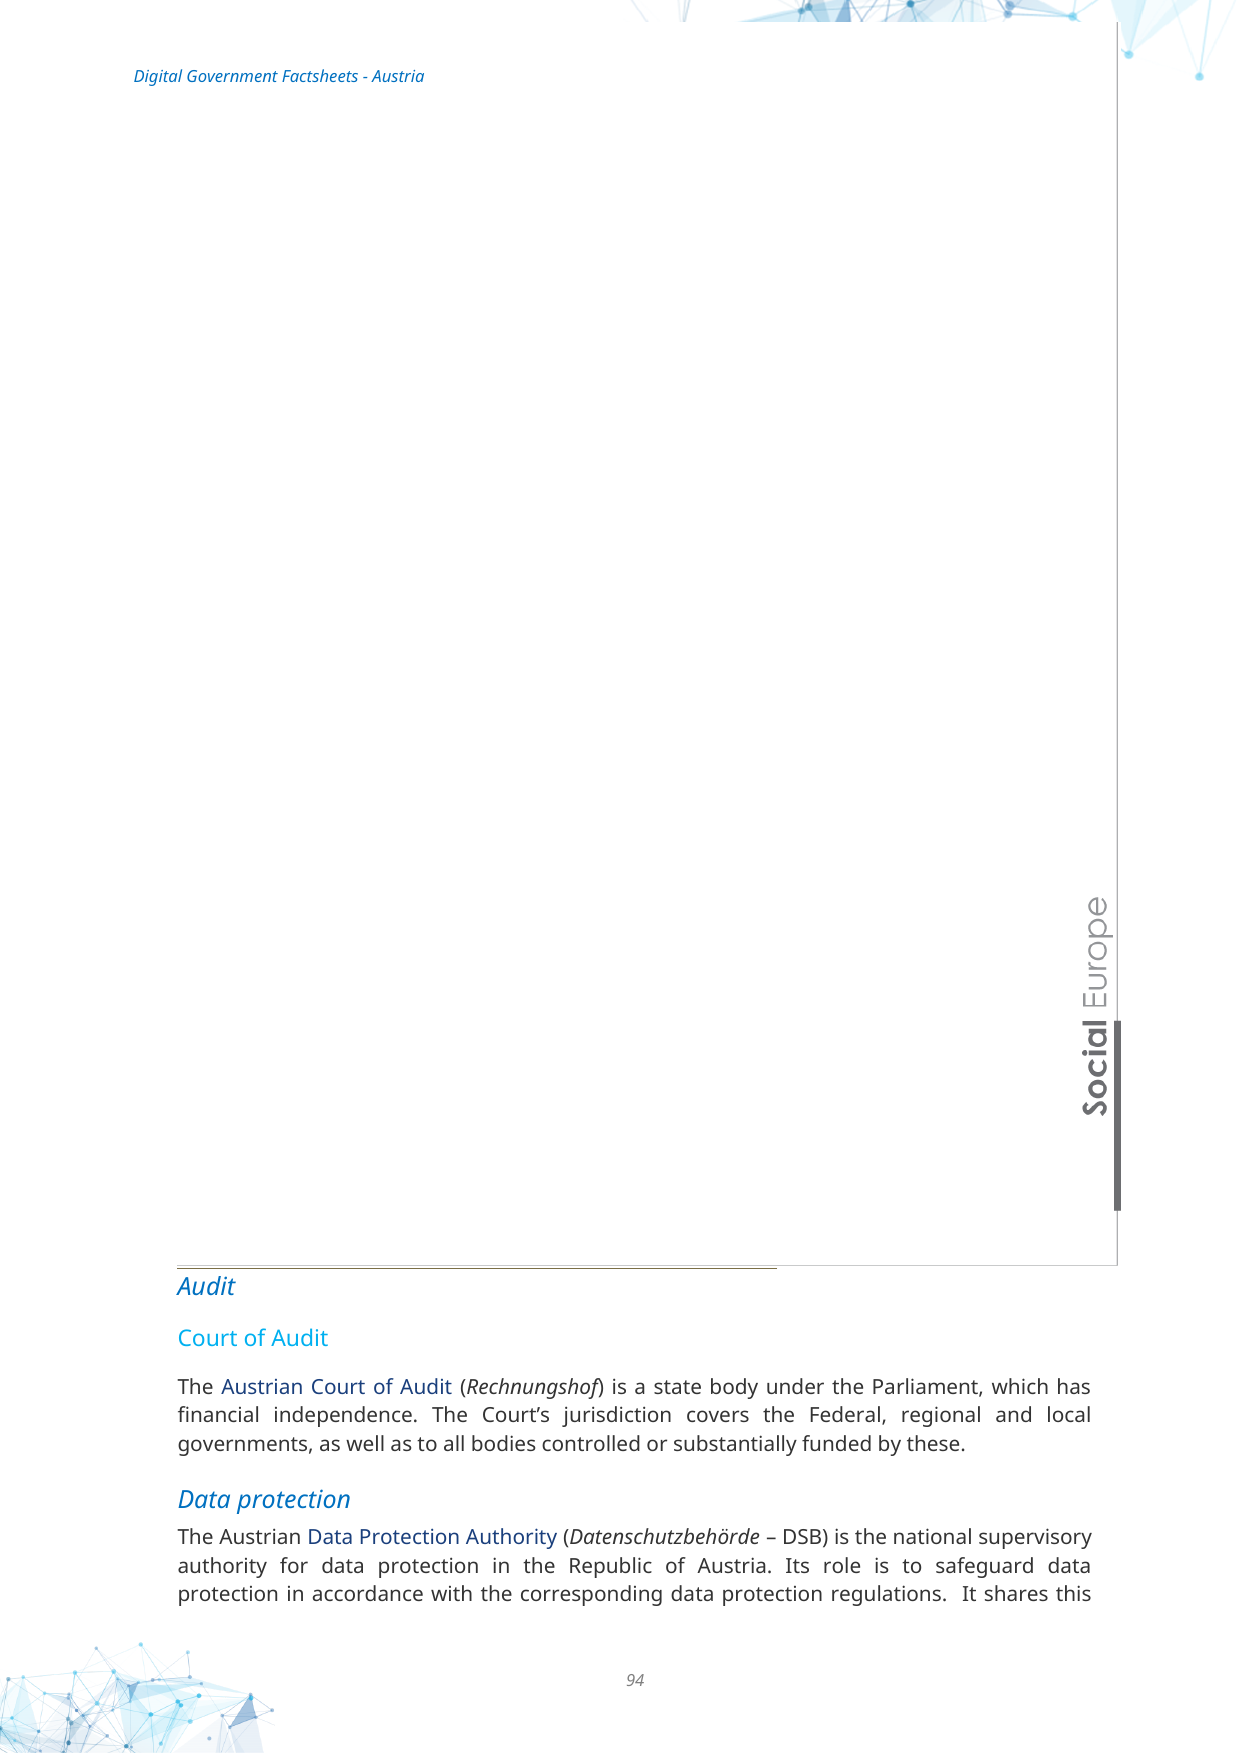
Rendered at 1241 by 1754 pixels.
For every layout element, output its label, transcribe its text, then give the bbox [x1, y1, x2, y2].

text The Austrian Data Protection Authority (Datenschutzbehörde – DSB) is the national supervisory authority for data protection in the Republic of Austria. Its role is to safeguard data protection in accordance with the corresponding data protection regulations. It shares this role with the Data Protection Council. The Data Protection Authority has the power to make rulings on matters of data protection, and rules on all requests for information. The registration of data processing is done electronically in the Data Processing Registry. [177, 1522, 1092, 1608]
picture [177, 22, 1121, 1266]
subtitle Audit [177, 1269, 1092, 1303]
subtitle Data protection [177, 1482, 1092, 1516]
subtitle Court of Audit [177, 1322, 1092, 1353]
text The Austrian Court of Audit (Rechnungshof) is a state body under the Parliament, which has financial independence. The Court’s jurisdiction covers the Federal, regional and local governments, as well as to all bodies controlled or substantially funded by these. [177, 1372, 1092, 1457]
